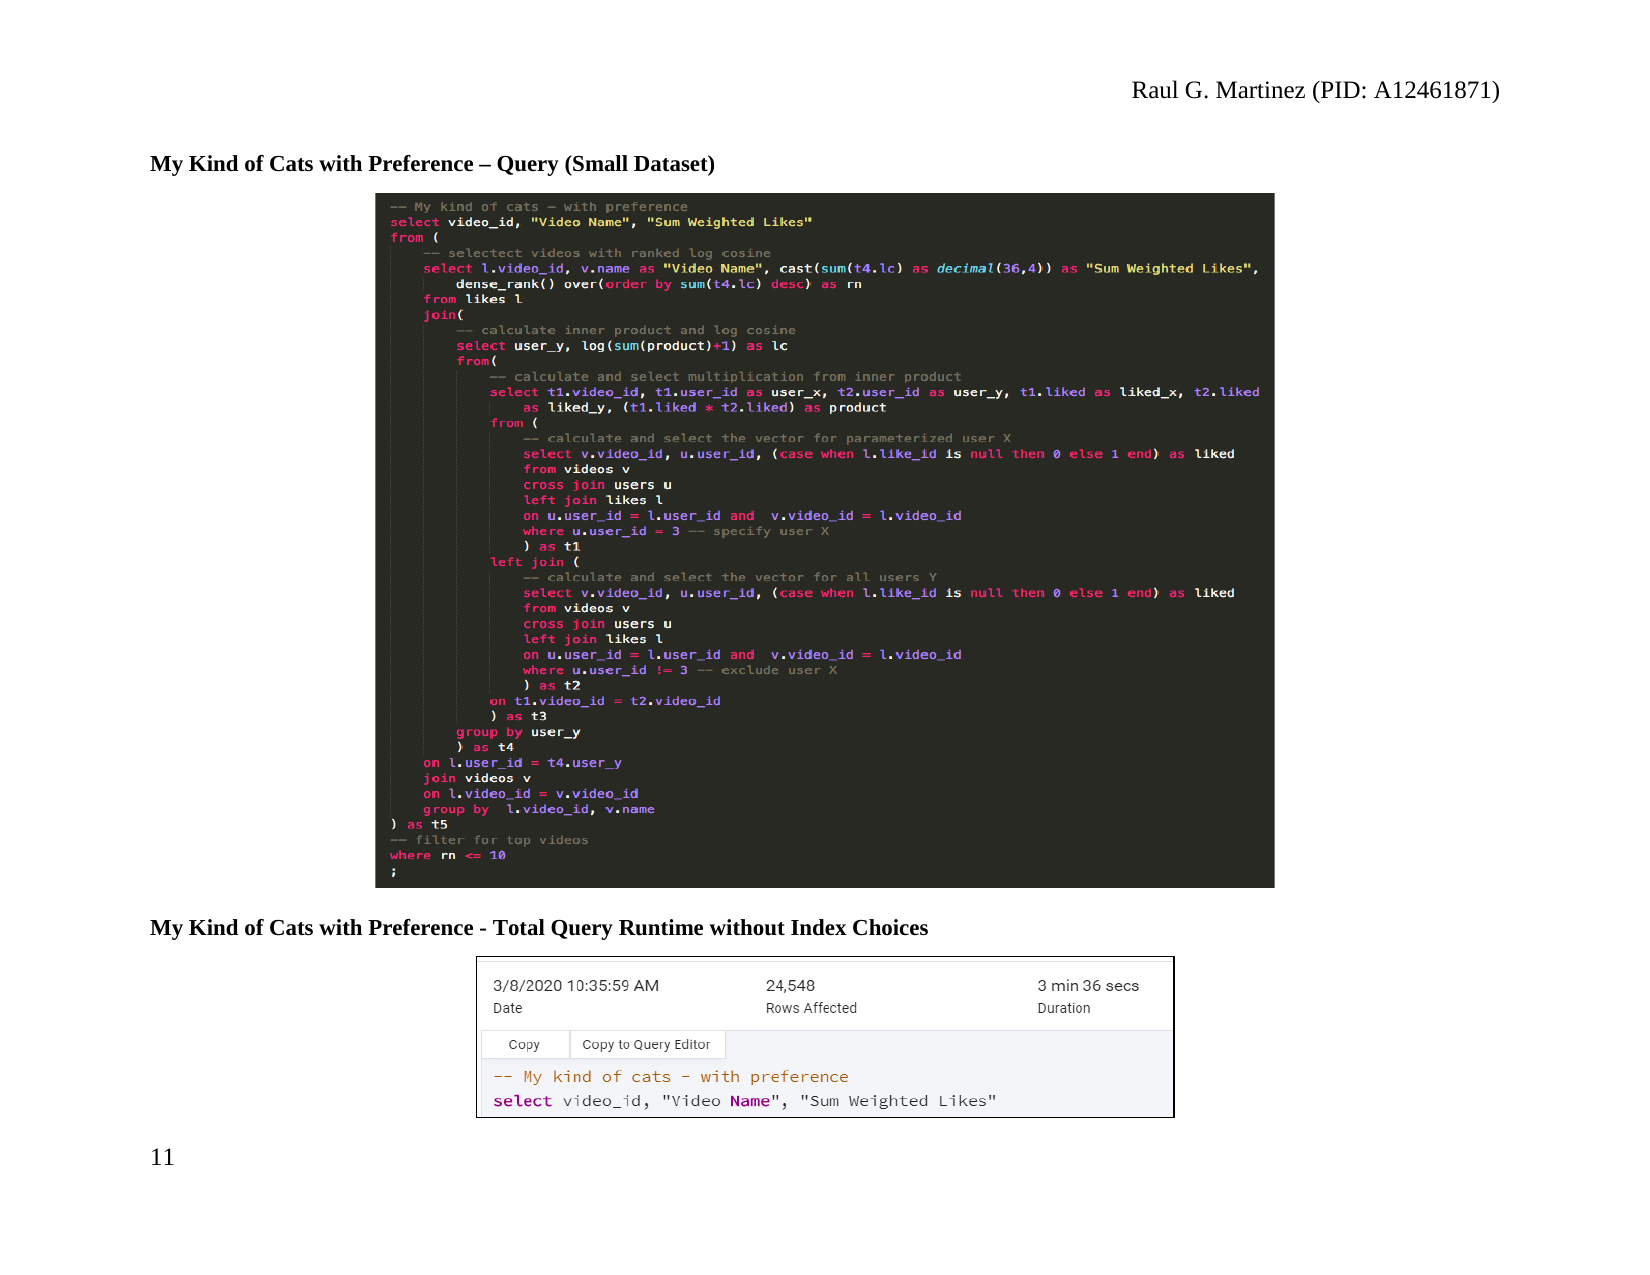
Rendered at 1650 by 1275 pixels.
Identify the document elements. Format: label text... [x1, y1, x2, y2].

picture [477, 957, 1173, 1117]
picture [375, 193, 1275, 888]
text My Kind of Cats with Preference - Total Query Runtime without Index Choices [150, 913, 1500, 940]
text My Kind of Cats with Preference – Query (Small Dataset) [150, 150, 1500, 176]
